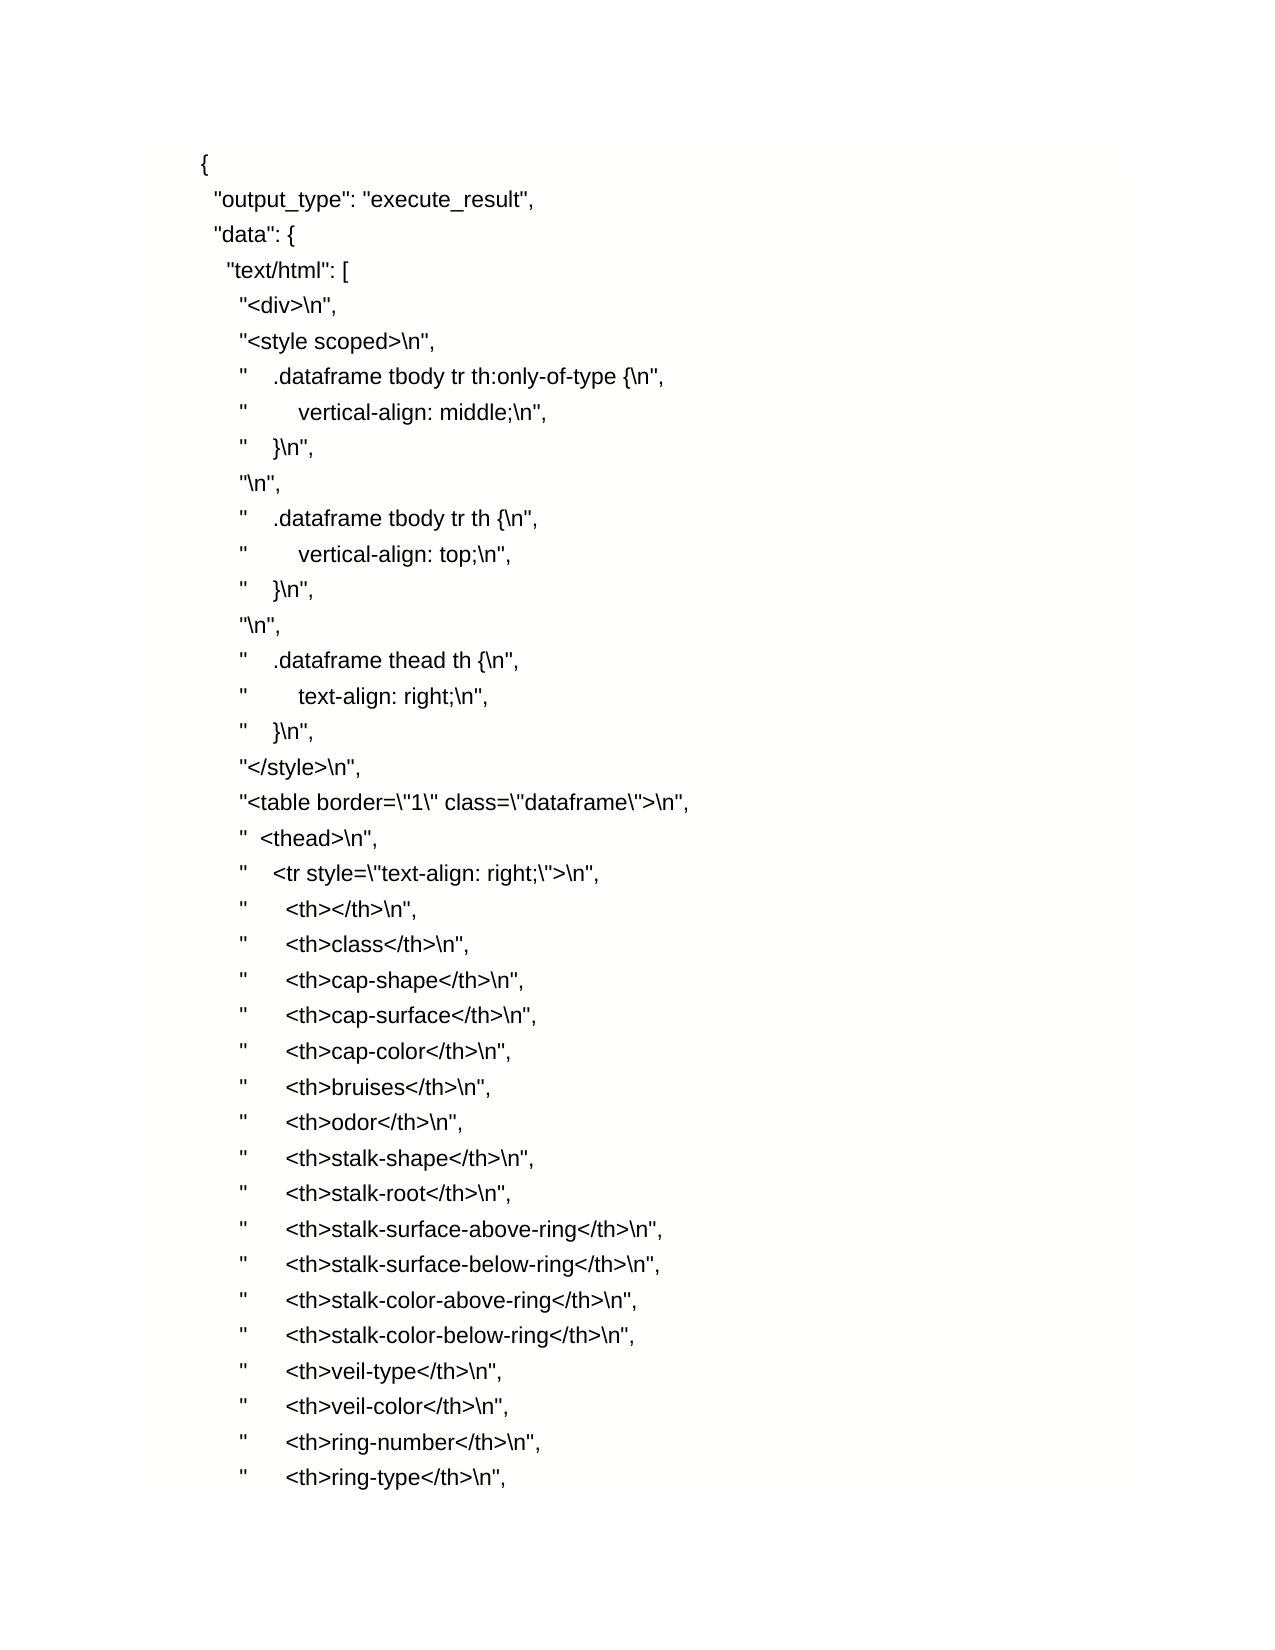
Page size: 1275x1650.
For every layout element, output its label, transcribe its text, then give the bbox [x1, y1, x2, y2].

text "</style>\n", [150, 754, 1125, 780]
text " <th>cap-shape</th>\n", [150, 967, 1125, 993]
text " <th></th>\n", [150, 896, 1125, 922]
text " .dataframe tbody tr th:only-of-type {\n", [150, 363, 1125, 389]
text " <tr style=\"text-align: right;\">\n", [150, 860, 1125, 887]
text " <th>veil-color</th>\n", [150, 1393, 1125, 1419]
text " <th>stalk-color-above-ring</th>\n", [150, 1287, 1125, 1313]
text "output_type": "execute_result", [150, 186, 1125, 212]
text " <th>stalk-root</th>\n", [150, 1180, 1125, 1206]
text " .dataframe tbody tr th {\n", [150, 505, 1125, 532]
text " <th>veil-type</th>\n", [150, 1358, 1125, 1384]
text " <th>stalk-surface-above-ring</th>\n", [150, 1216, 1125, 1242]
text { [150, 150, 1125, 176]
text "text/html": [ [150, 257, 1125, 283]
text "data": { [150, 221, 1125, 247]
text " <th>ring-number</th>\n", [150, 1429, 1125, 1455]
text "<table border=\"1\" class=\"dataframe\">\n", [150, 789, 1125, 816]
text "\n", [150, 470, 1125, 496]
text " <th>stalk-color-below-ring</th>\n", [150, 1322, 1125, 1348]
text " }\n", [150, 434, 1125, 461]
text " <th>class</th>\n", [150, 931, 1125, 958]
text " text-align: right;\n", [150, 683, 1125, 709]
text " <thead>\n", [150, 825, 1125, 851]
text "<style scoped>\n", [150, 328, 1125, 354]
text " <th>odor</th>\n", [150, 1109, 1125, 1135]
text " <th>ring-type</th>\n", [150, 1464, 1125, 1491]
text " <th>cap-color</th>\n", [150, 1038, 1125, 1064]
text "<div>\n", [150, 292, 1125, 318]
text " vertical-align: top;\n", [150, 541, 1125, 567]
text " <th>bruises</th>\n", [150, 1073, 1125, 1100]
text " vertical-align: middle;\n", [150, 399, 1125, 425]
text " <th>cap-surface</th>\n", [150, 1002, 1125, 1029]
text " }\n", [150, 718, 1125, 745]
text " }\n", [150, 576, 1125, 603]
text " .dataframe thead th {\n", [150, 647, 1125, 674]
text " <th>stalk-shape</th>\n", [150, 1144, 1125, 1171]
text "\n", [150, 612, 1125, 638]
text " <th>stalk-surface-below-ring</th>\n", [150, 1251, 1125, 1277]
